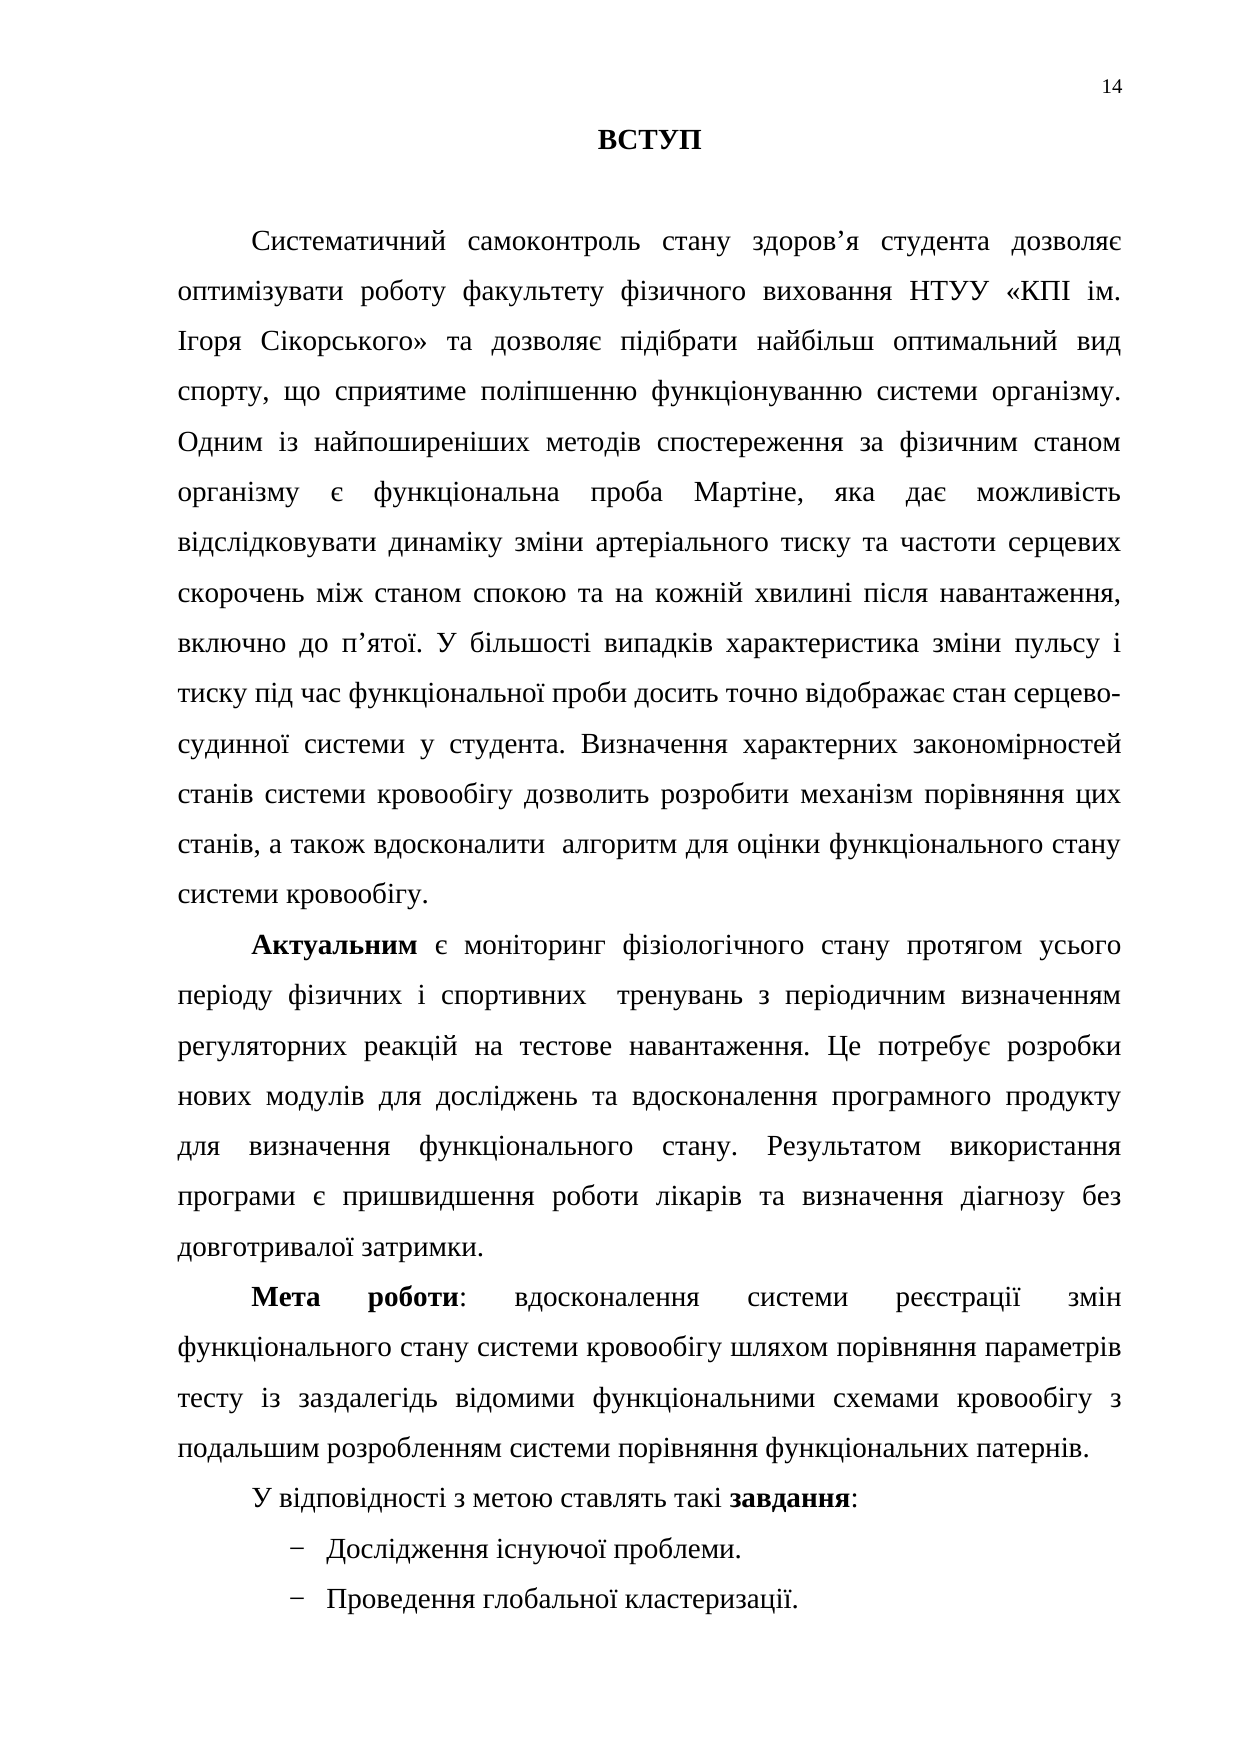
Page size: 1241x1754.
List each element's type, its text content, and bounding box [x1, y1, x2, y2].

text Мета роботи: вдосконалення системи реєстрації змін функціонального стану системи кровообігу шляхом порівняння параметрів тесту із заздалегідь відомими функціональними схемами кровообігу з подальшим розробленням системи порівняння функціональних патернів. [177, 1279, 1122, 1464]
text Систематичний самоконтроль стану здоров’я студента дозволяє оптимізувати роботу факультету фізичного виховання НТУУ «КПІ ім. Ігоря Сікорського» та дозволяє підібрати найбільш оптимальний вид спорту, що сприятиме поліпшенню функціонуванню системи організму. Одним із найпоширеніших методів спостереження за фізичним станом організму є функціональна проба Мартіне, яка дає можливість відслідковувати динаміку зміни артеріального тиску та частоти серцевих скорочень між станом спокою та на кожній хвилині після навантаження, включно до п’ятої. У більшості випадків характеристика зміни пульсу і тиску під час функціональної проби досить точно відображає стан серцево-судинної системи у студента. Визначення характерних закономірностей станів системи кровообігу дозволить розробити механізм порівняння цих станів, а також вдосконалити алгоритм для оцінки функціонального стану системи кровообігу. [177, 223, 1122, 910]
list Дослідження існуючої проблеми. [288, 1531, 1122, 1564]
subtitle ВСТУП [177, 122, 1122, 156]
text Актуальним є моніторинг фізіологічного стану протягом усього періоду фізичних і спортивних тренувань з періодичним визначенням регуляторних реакцій на тестове навантаження. Це потребує розробки нових модулів для досліджень та вдосконалення програмного продукту для визначення функціонального стану. Результатом використання програми є пришвидшення роботи лікарів та визначення діагнозу без довготривалої затримки. [177, 927, 1122, 1262]
list Проведення глобальної кластеризації. [288, 1581, 1122, 1614]
text У відповідності з метою ставлять такі завдання: [177, 1480, 1122, 1514]
